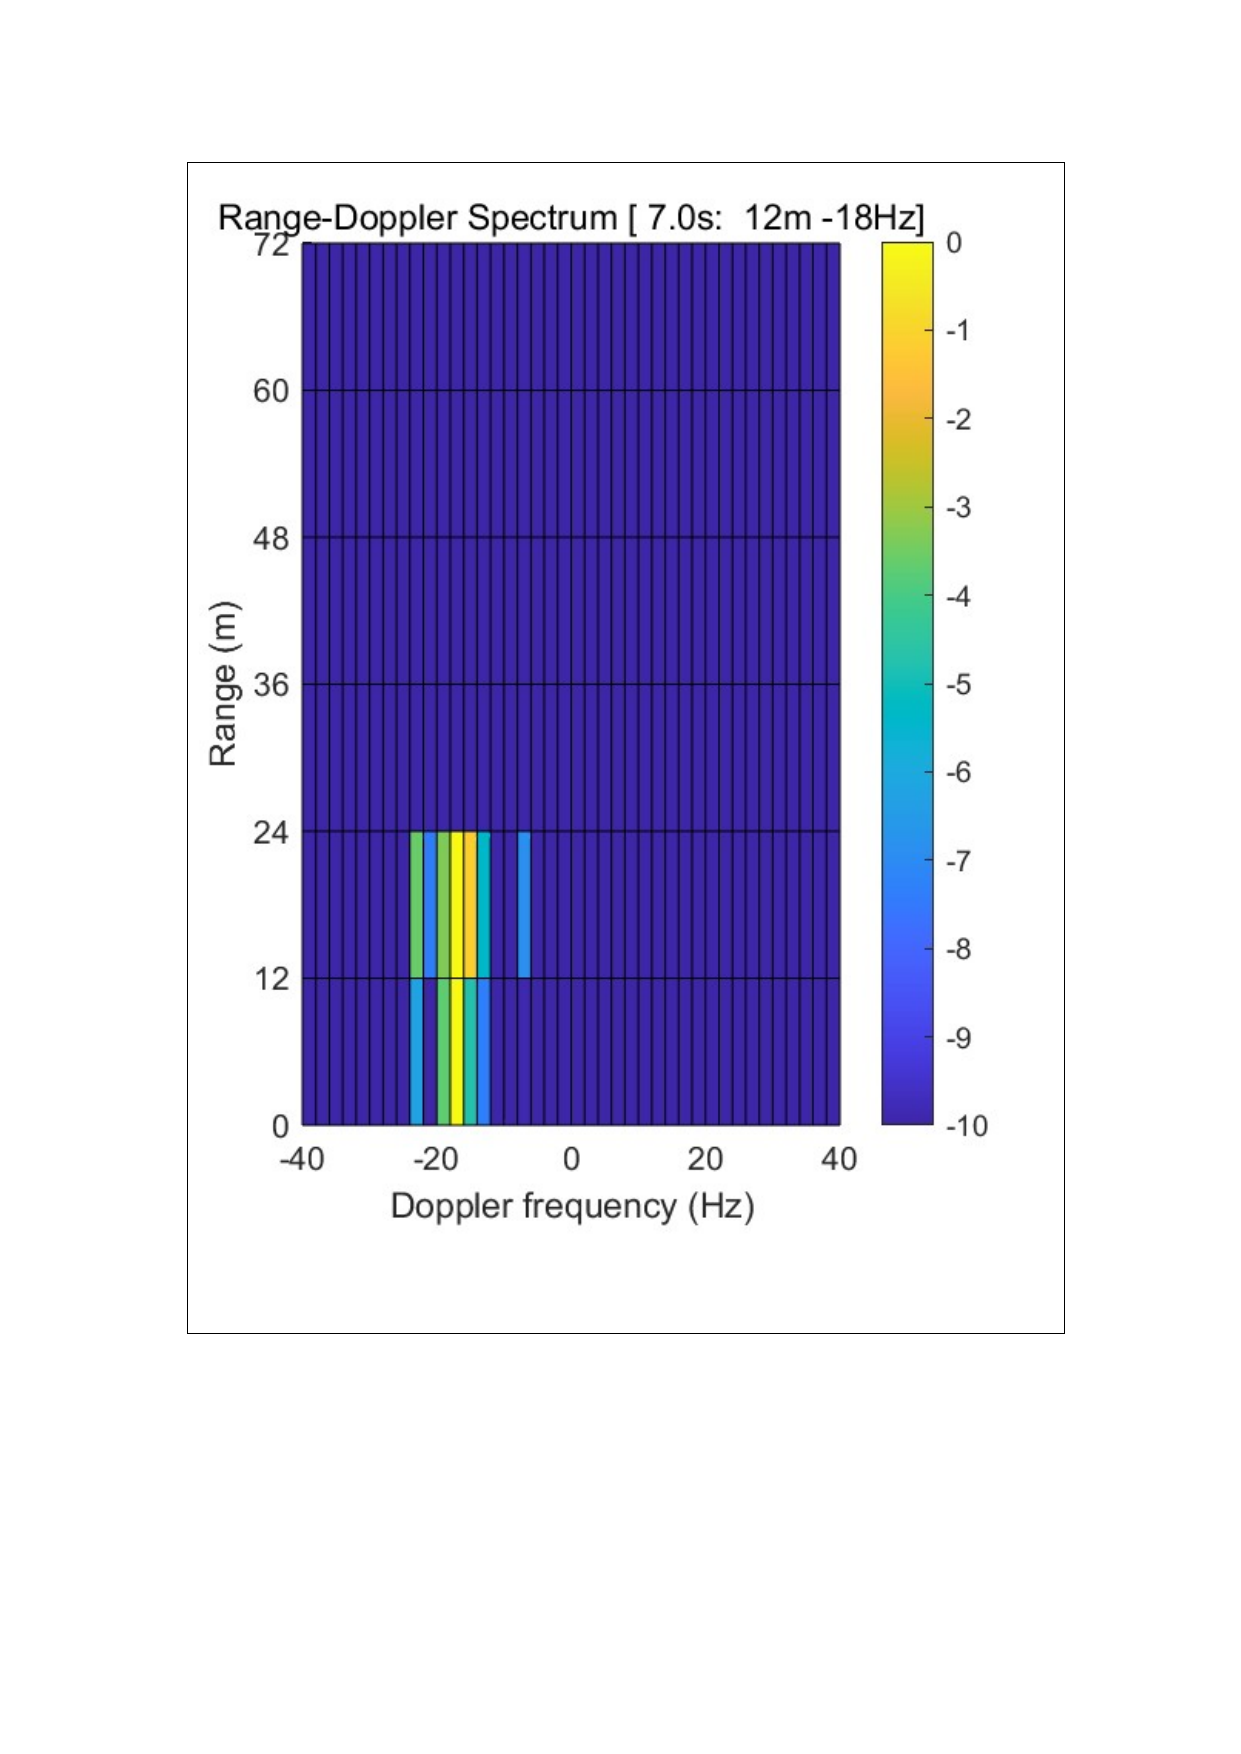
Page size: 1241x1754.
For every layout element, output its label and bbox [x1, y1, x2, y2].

picture [198, 163, 1064, 1244]
table_cell [188, 163, 1064, 1333]
